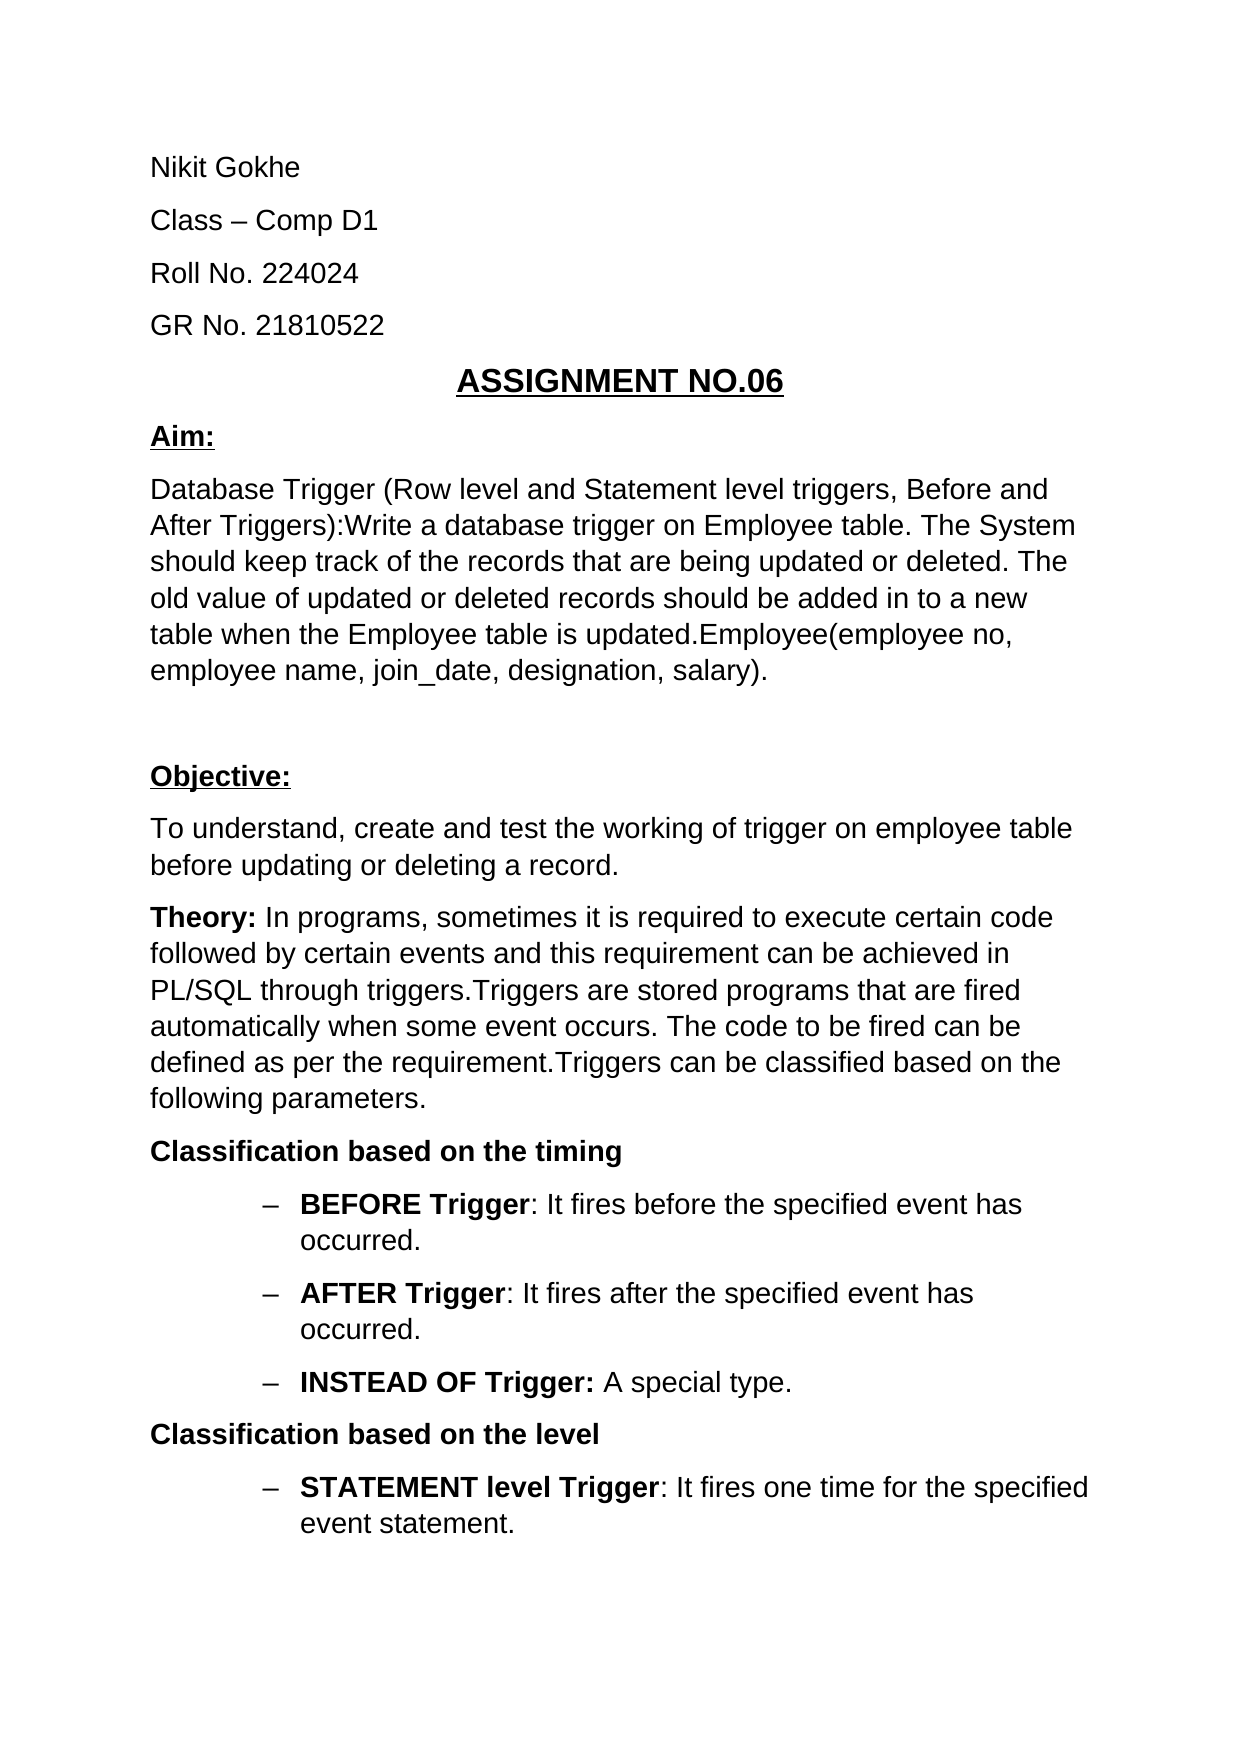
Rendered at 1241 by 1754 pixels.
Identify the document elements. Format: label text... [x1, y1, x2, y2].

text Objective: [150, 758, 1090, 792]
text GR No. 21810522 [150, 308, 1090, 342]
text Aim: [150, 419, 1090, 453]
list INSTEAD OF Trigger: A special type. [262, 1364, 1090, 1398]
text Roll No. 224024 [150, 256, 1090, 289]
list BEFORE Trigger: It fires before the specified event has occurred. [262, 1187, 1090, 1256]
text Class – Comp D1 [150, 203, 1090, 236]
text ASSIGNMENT NO.06 [150, 361, 1090, 400]
list AFTER Trigger: It fires after the specified event has occurred. [262, 1276, 1090, 1345]
list STATEMENT level Trigger: It fires one time for the specified event statement. [262, 1470, 1090, 1540]
text Classification based on the level [150, 1417, 1090, 1451]
text Nikit Gokhe [150, 150, 1090, 183]
text Database Trigger (Row level and Statement level triggers, Before and After Triggers):Write a database trigger on Employee table. The System should keep track of the records that are being updated or deleted. The old value of updated or deleted records should be added in to a new table when the Employee table is updated.Employee(employee no, employee name, join_date, designation, salary). [150, 472, 1090, 686]
text Classification based on the timing [150, 1134, 1090, 1167]
text To understand, create and test the working of trigger on employee table before updating or deleting a record. [150, 811, 1090, 881]
text Theory: In programs, sometimes it is required to execute certain code followed by certain events and this requirement can be achieved in PL/SQL through triggers.Triggers are stored programs that are fired automatically when some event occurs. The code to be fired can be defined as per the requirement.Triggers can be classified based on the following parameters. [150, 900, 1090, 1114]
